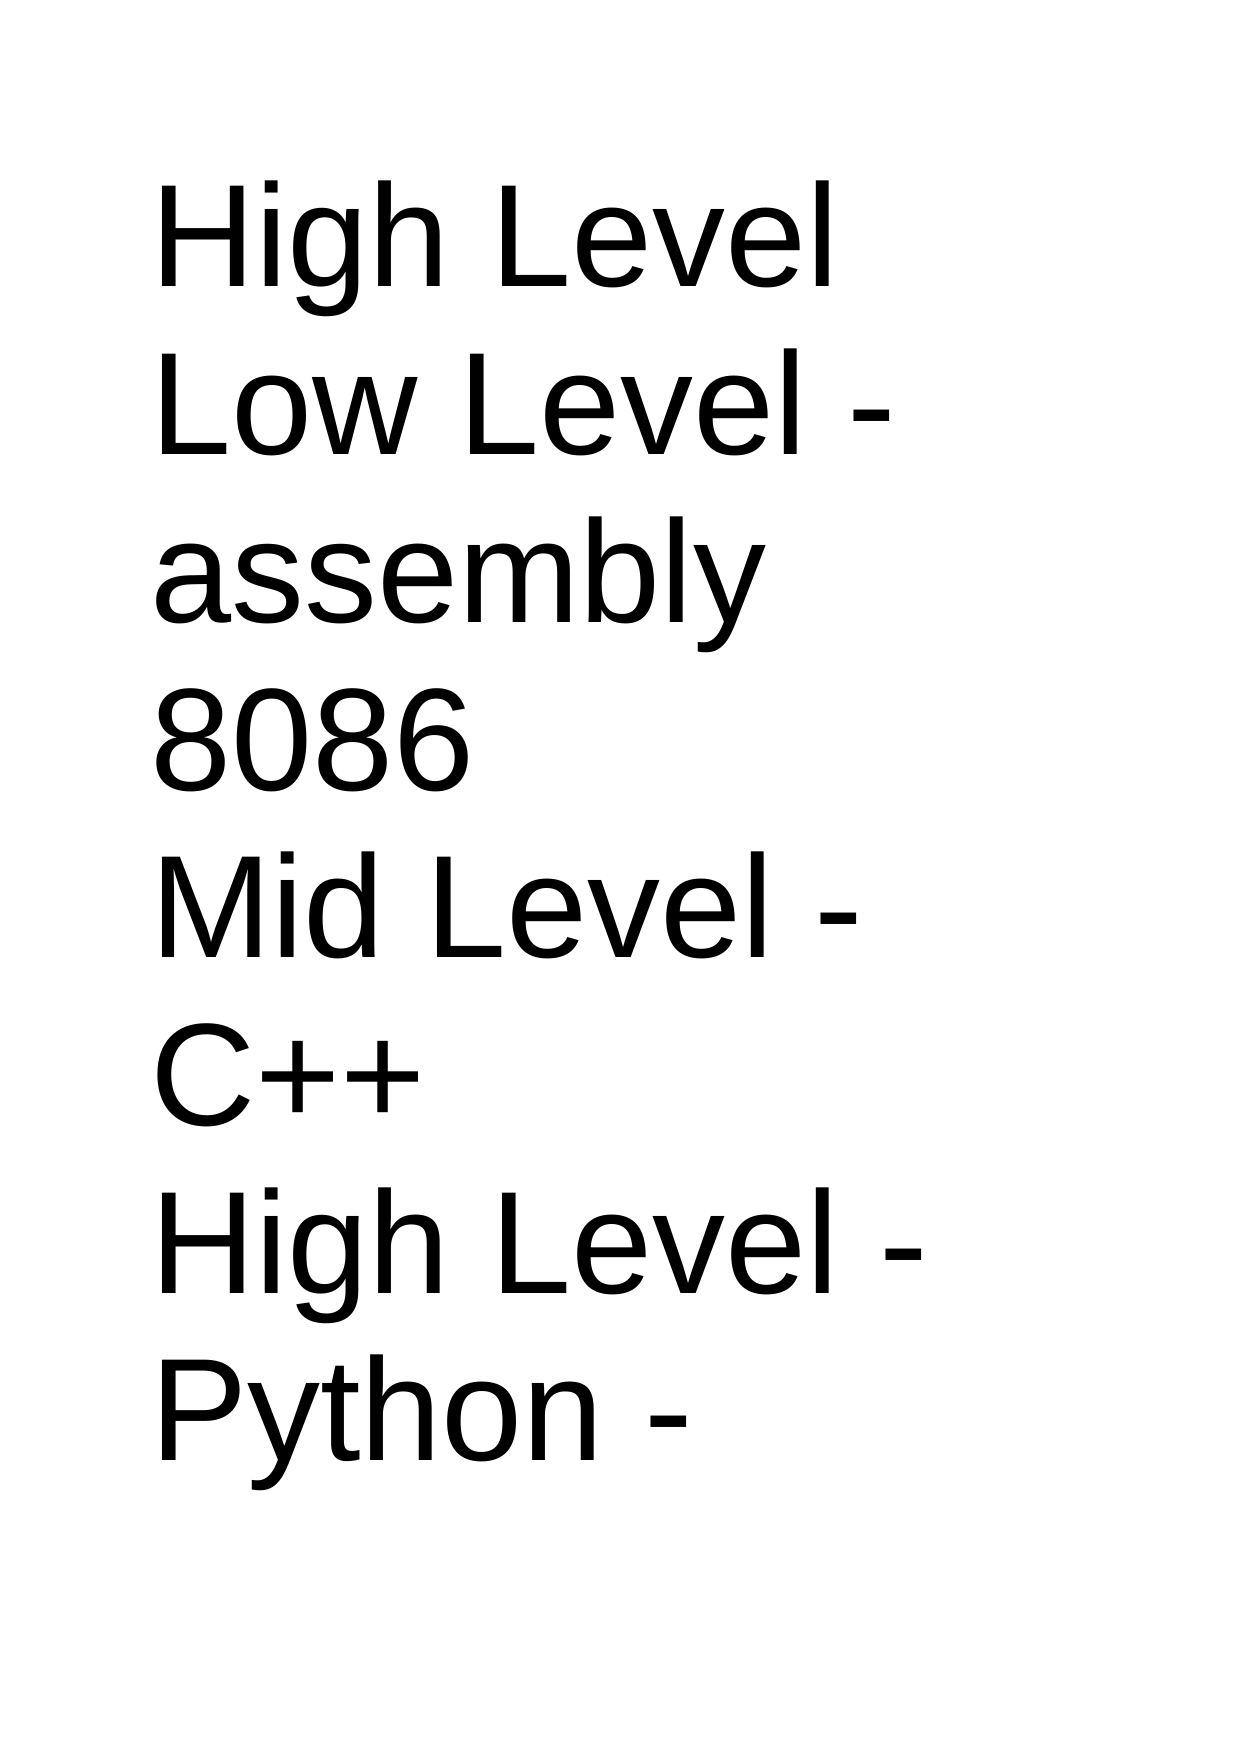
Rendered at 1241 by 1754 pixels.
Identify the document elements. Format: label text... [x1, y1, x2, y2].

text Mid Level - C++ [150, 821, 1090, 1156]
text High Level [150, 150, 1090, 318]
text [150, 1156, 1090, 1492]
text Low Level - assembly 8086 [150, 318, 1090, 821]
